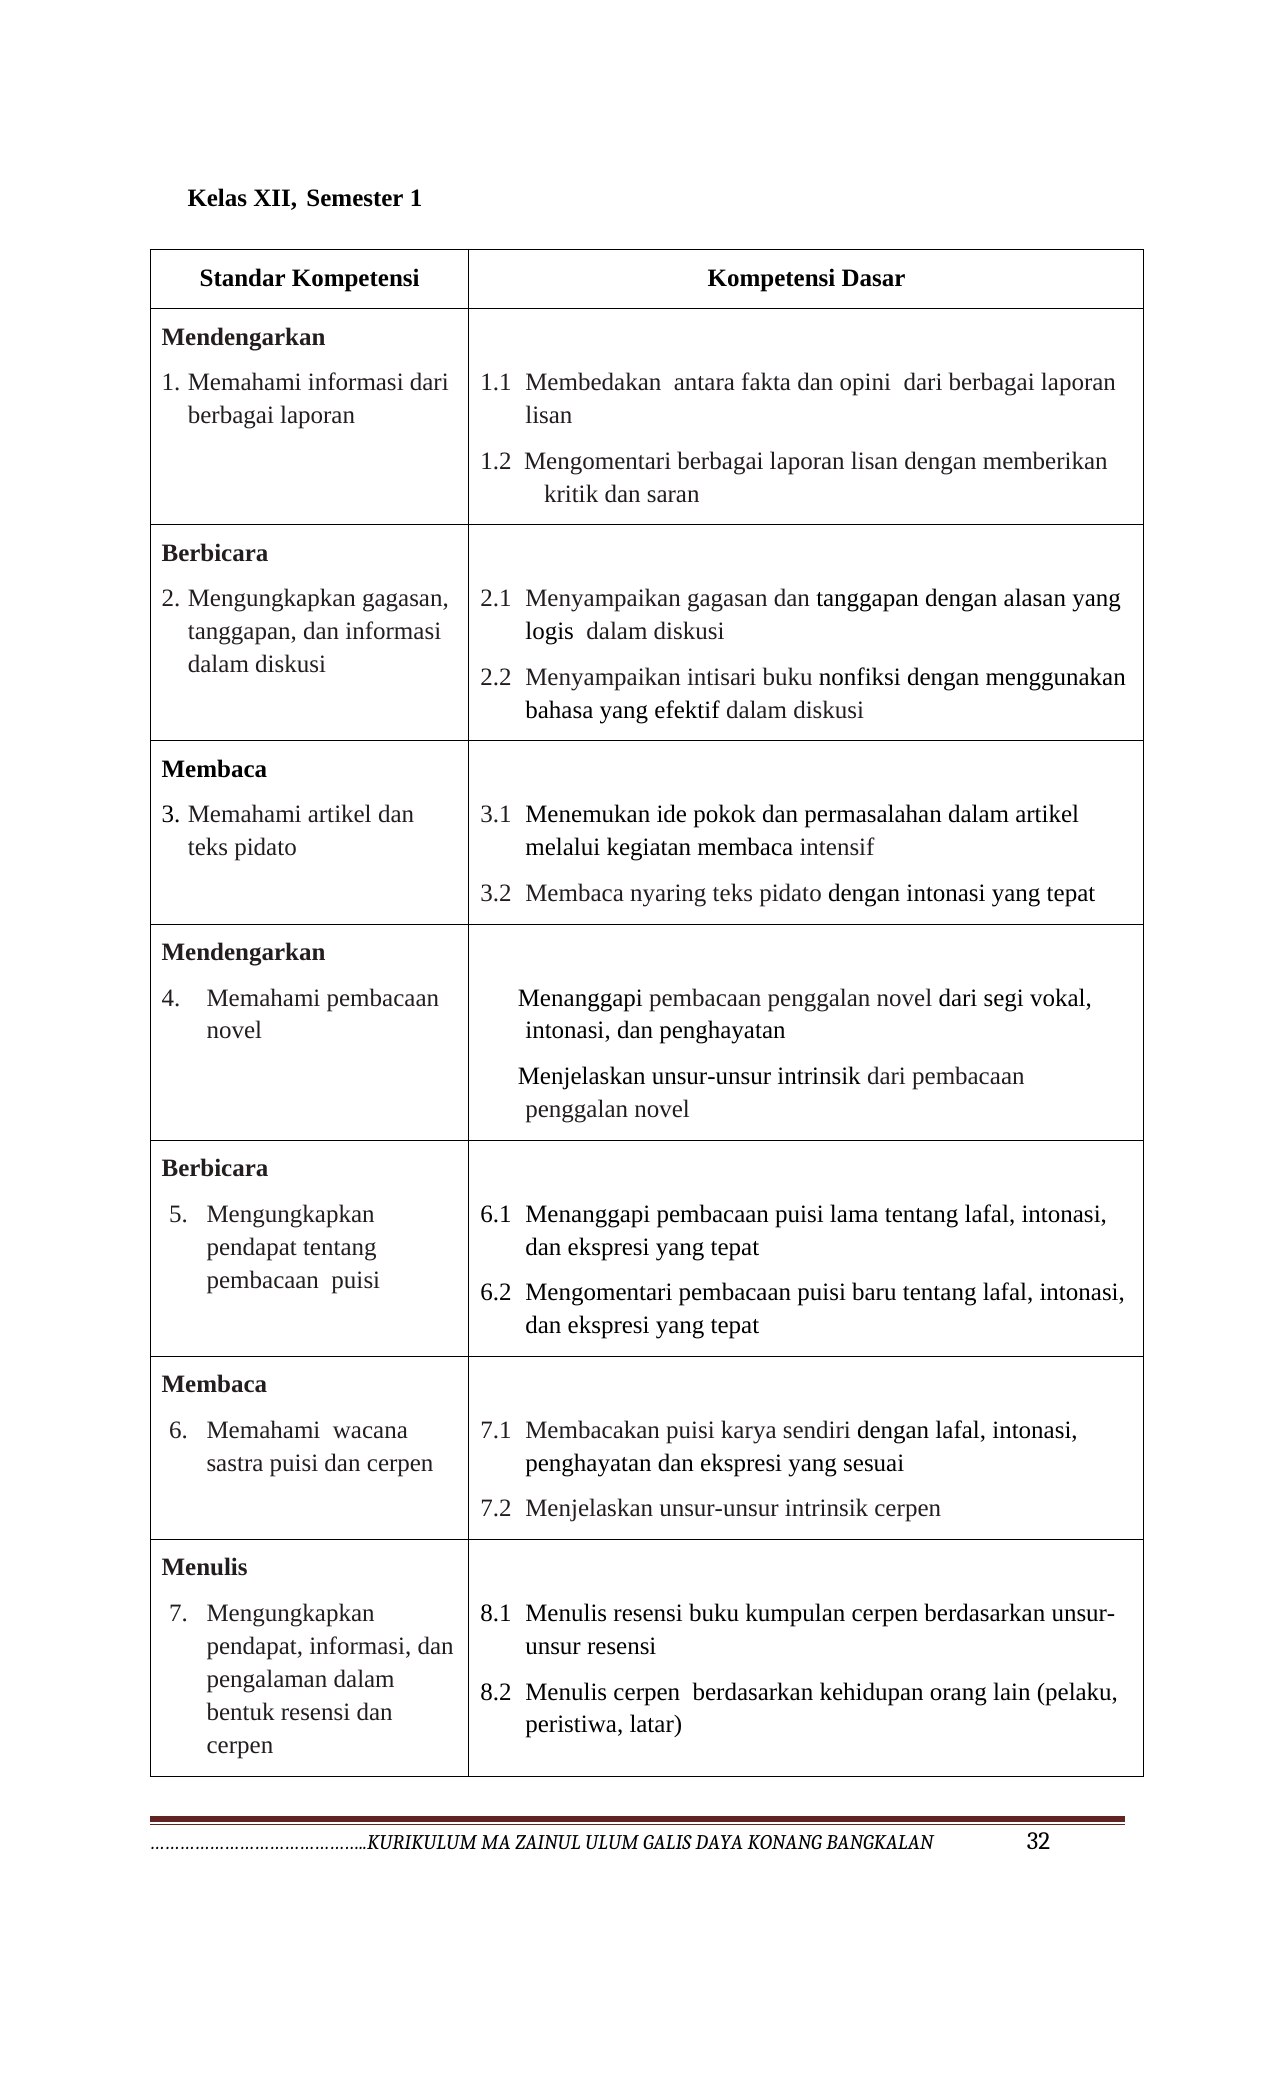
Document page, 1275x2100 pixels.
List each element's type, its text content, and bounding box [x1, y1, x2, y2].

table_cell 1.1 Membedakan antara fakta dan opini dari berbagai laporan lisan 1.2 Mengomentari berbagai laporan lisan dengan memberikan kritik dan saran [469, 309, 1143, 524]
table_cell Membaca Memahami artikel dan teks pidato [151, 741, 468, 923]
text Kelas XII, Semester 1 [187, 183, 1125, 212]
table_cell 8.1 Menulis resensi buku kumpulan cerpen berdasarkan unsur-unsur resensi 8.2 Menulis cerpen berdasarkan kehidupan orang lain (pelaku, peristiwa, latar) [469, 1540, 1143, 1776]
table_cell Berbicara Mengungkapkan pendapat tentang pembacaan puisi [151, 1141, 468, 1356]
table_cell 3.1 Menemukan ide pokok dan permasalahan dalam artikel melalui kegiatan membaca intensif 3.2 Membaca nyaring teks pidato dengan intonasi yang tepat [469, 741, 1143, 923]
table_header Standar Kompetensi [151, 250, 468, 308]
table_cell Menanggapi pembacaan penggalan novel dari segi vokal, intonasi, dan penghayatan Menjelaskan unsur-unsur intrinsik dari pembacaan penggalan novel [469, 925, 1143, 1140]
table_cell Mendengarkan Memahami pembacaan novel [151, 925, 468, 1140]
table_cell 2.1 Menyampaikan gagasan dan tanggapan dengan alasan yang logis dalam diskusi 2.2 Menyampaikan intisari buku nonfiksi dengan menggunakan bahasa yang efektif dalam diskusi [469, 525, 1143, 740]
table_header Kompetensi Dasar [469, 250, 1143, 308]
table_cell Berbicara Mengungkapkan gagasan, tanggapan, dan informasi dalam diskusi [151, 525, 468, 740]
table_cell Mendengarkan Memahami informasi dari berbagai laporan [151, 309, 468, 524]
table_cell 6.1 Menanggapi pembacaan puisi lama tentang lafal, intonasi, dan ekspresi yang tepat 6.2 Mengomentari pembacaan puisi baru tentang lafal, intonasi, dan ekspresi yang tepat [469, 1141, 1143, 1356]
table_cell Membaca Memahami wacana sastra puisi dan cerpen [151, 1357, 468, 1539]
table_cell Menulis Mengungkapkan pendapat, informasi, dan pengalaman dalam bentuk resensi dan cerpen [151, 1540, 468, 1776]
table_cell 7.1 Membacakan puisi karya sendiri dengan lafal, intonasi, penghayatan dan ekspresi yang sesuai 7.2 Menjelaskan unsur-unsur intrinsik cerpen [469, 1357, 1143, 1539]
